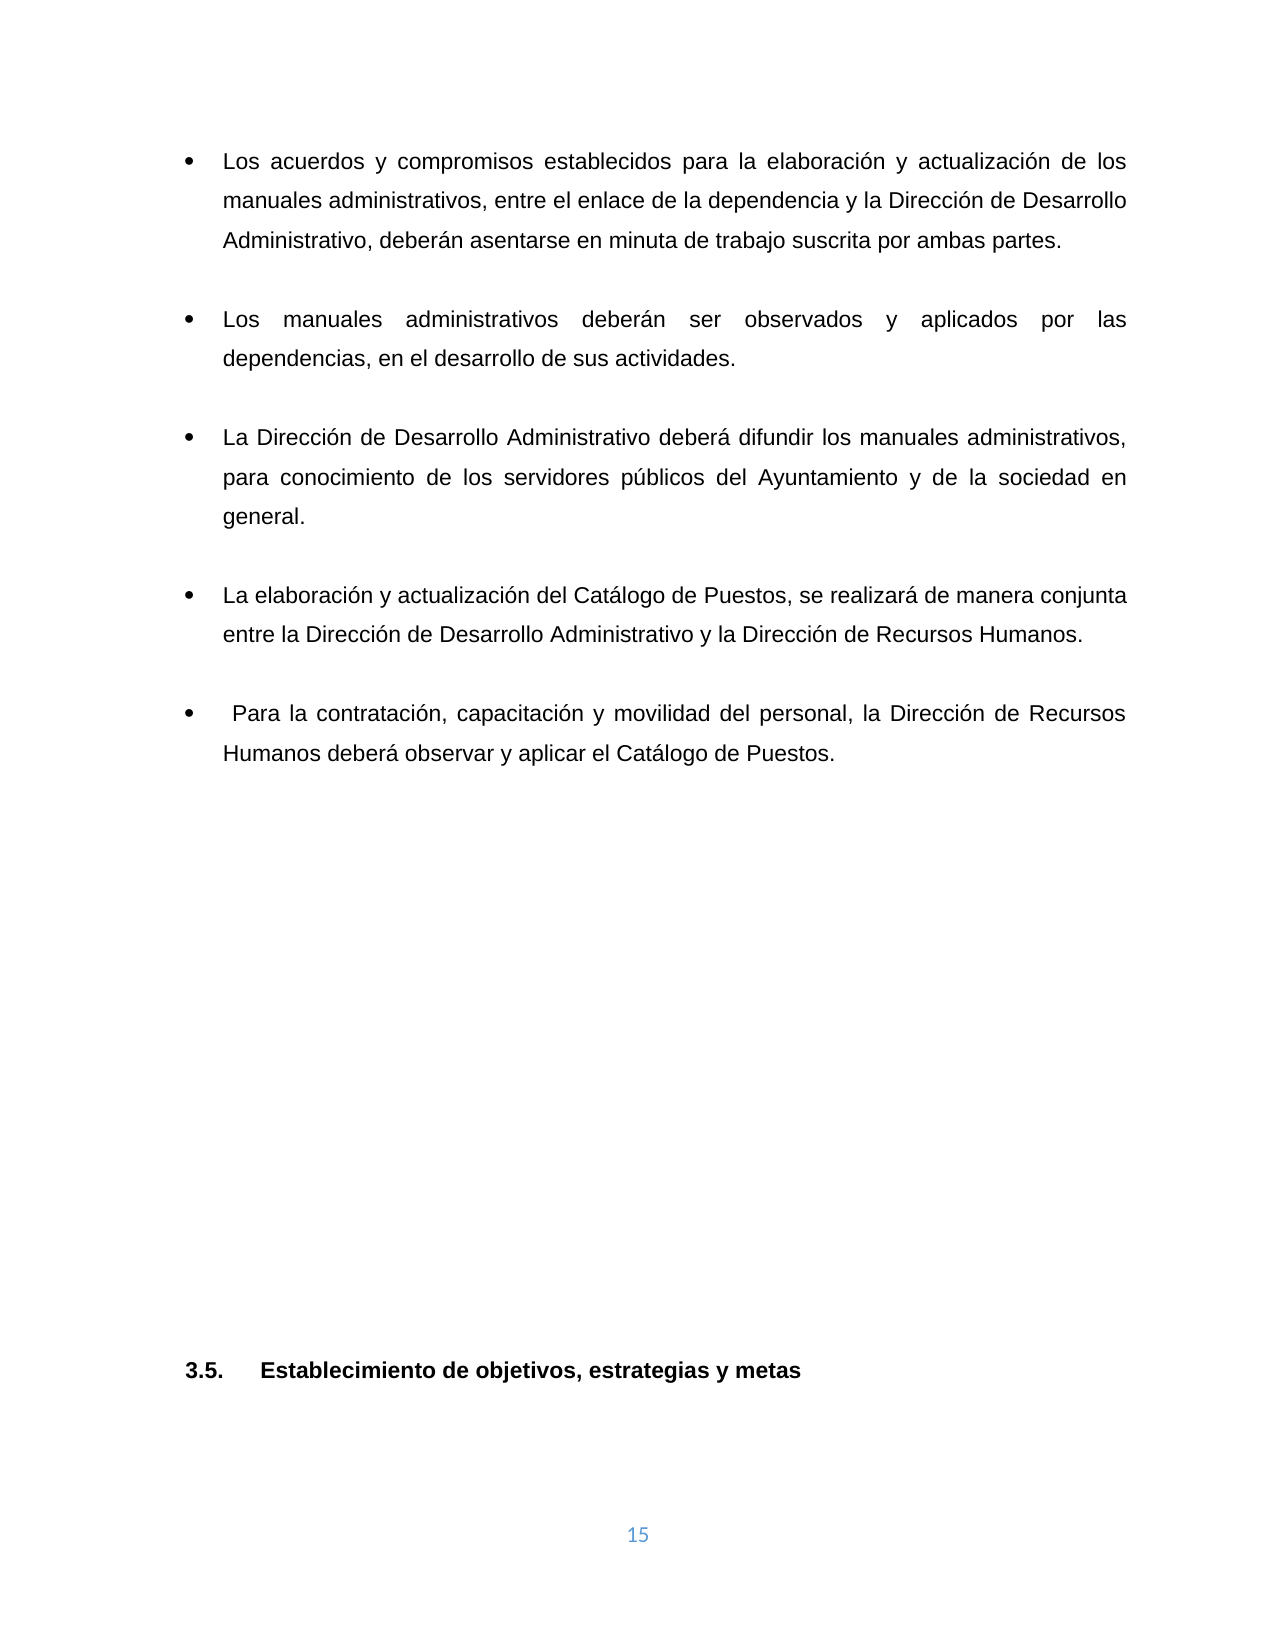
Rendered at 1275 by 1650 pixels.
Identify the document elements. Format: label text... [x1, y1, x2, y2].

list Los manuales administrativos deberán ser observados y aplicados por las dependencias, en el desarrollo de sus actividades. [185, 306, 1127, 371]
list La Dirección de Desarrollo Administrativo deberá difundir los manuales administrativos, para conocimiento de los servidores públicos del Ayuntamiento y de la sociedad en general. [185, 424, 1127, 529]
list Para la contratación, capacitación y movilidad del personal, la Dirección de Recursos Humanos deberá observar y aplicar el Catálogo de Puestos. [185, 700, 1127, 766]
list La elaboración y actualización del Catálogo de Puestos, se realizará de manera conjunta entre la Dirección de Desarrollo Administrativo y la Dirección de Recursos Humanos. [185, 582, 1127, 648]
list Los acuerdos y compromisos establecidos para la elaboración y actualización de los manuales administrativos, entre el enlace de la dependencia y la Dirección de Desarrollo Administrativo, deberán asentarse en minuta de trabajo suscrita por ambas partes. [185, 148, 1127, 253]
list Establecimiento de objetivos, estrategias y metas [185, 1357, 1127, 1384]
